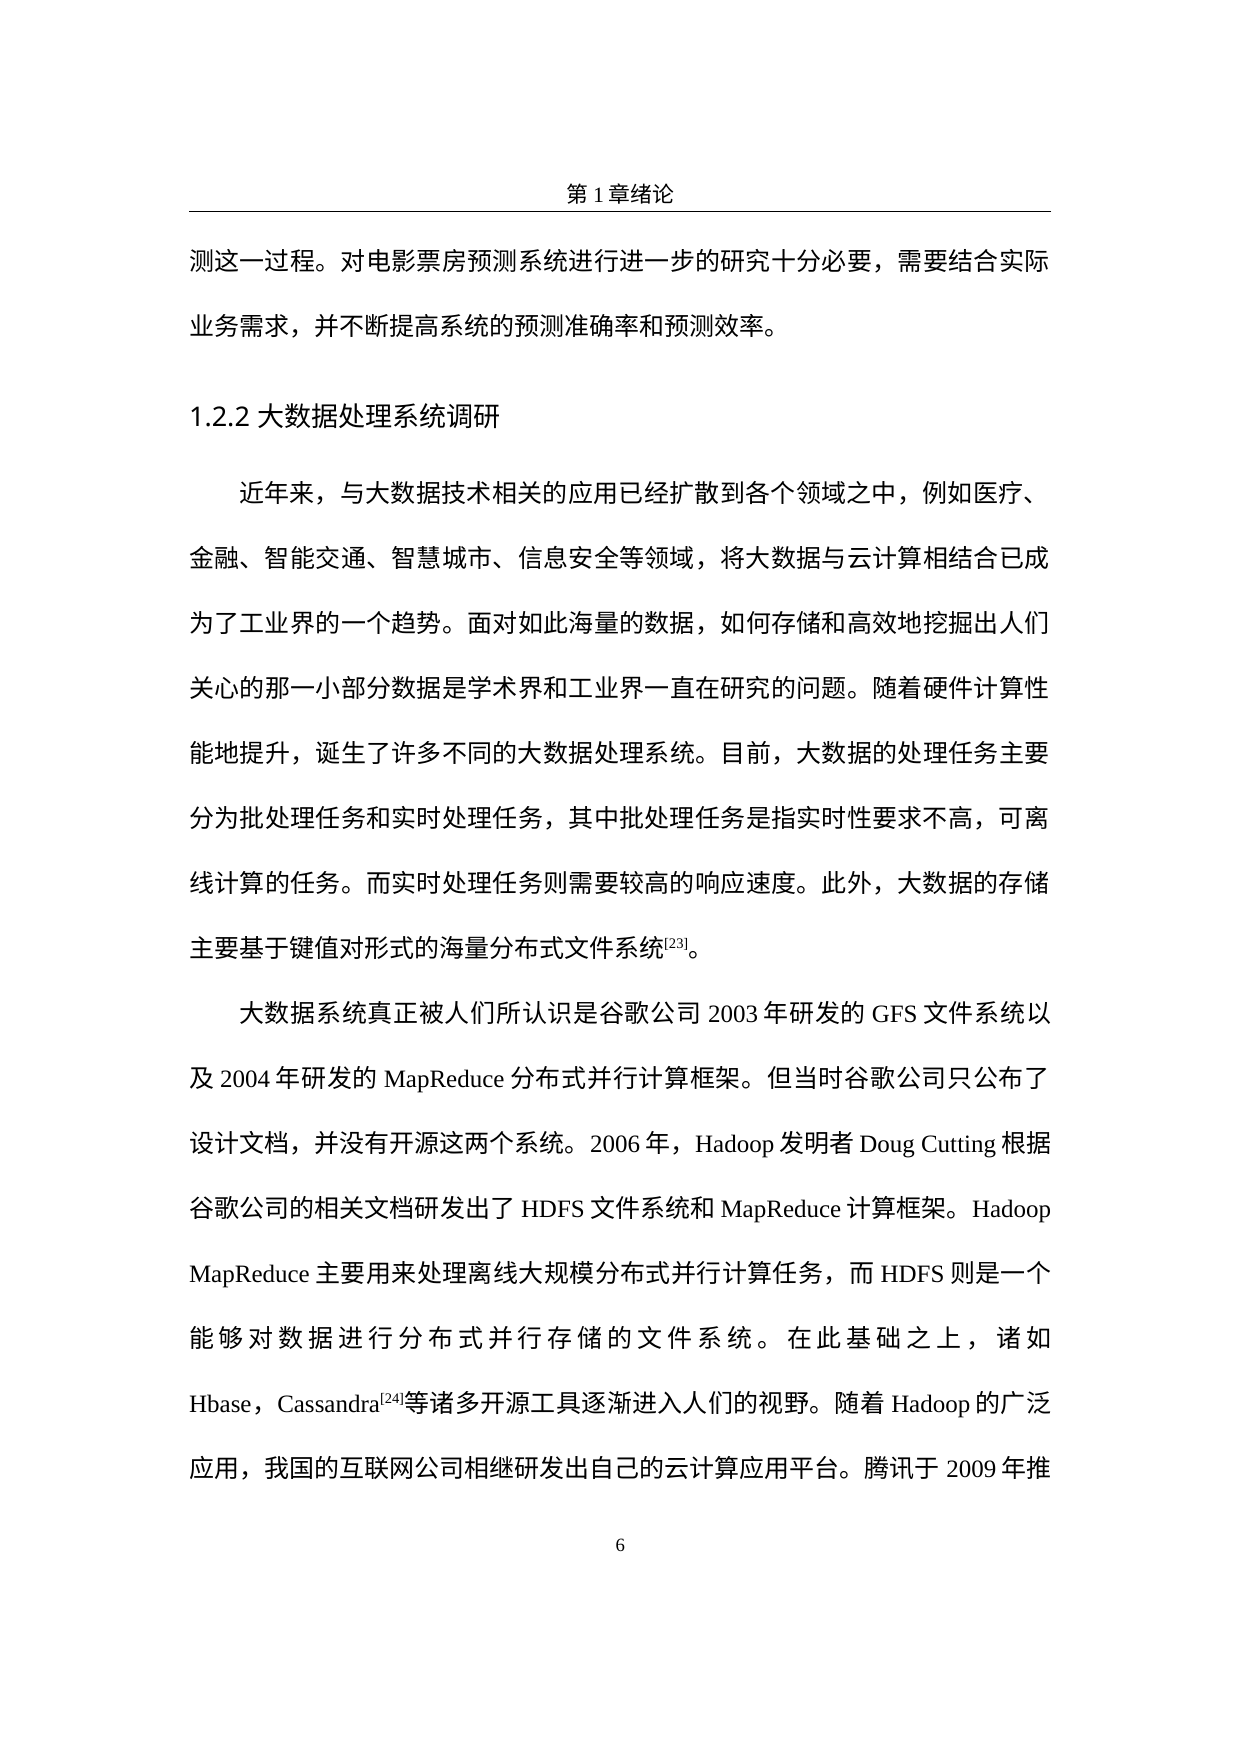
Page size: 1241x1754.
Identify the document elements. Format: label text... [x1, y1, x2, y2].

title 近年来，与大数据技术相关的应用已经扩散到各个领域之中，例如医疗、金融、智能交通、智慧城市、信息安全等领域，将大数据与云计算相结合已成为了工业界的一个趋势。面对如此海量的数据，如何存储和高效地挖掘出人们关心的那一小部分数据是学术界和工业界一直在研究的问题。随着硬件计算性能地提升，诞生了许多不同的大数据处理系统。目前，大数据的处理任务主要分为批处理任务和实时处理任务，其中批处理任务是指实时性要求不高，可离线计算的任务。而实时处理任务则需要较高的响应速度。此外，大数据的存储主要基于键值对形式的海量分布式文件系统[23]。 [189, 459, 1051, 979]
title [189, 227, 1051, 357]
subtitle 1.2.2 大数据处理系统调研 [189, 382, 1051, 447]
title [189, 979, 1051, 1499]
